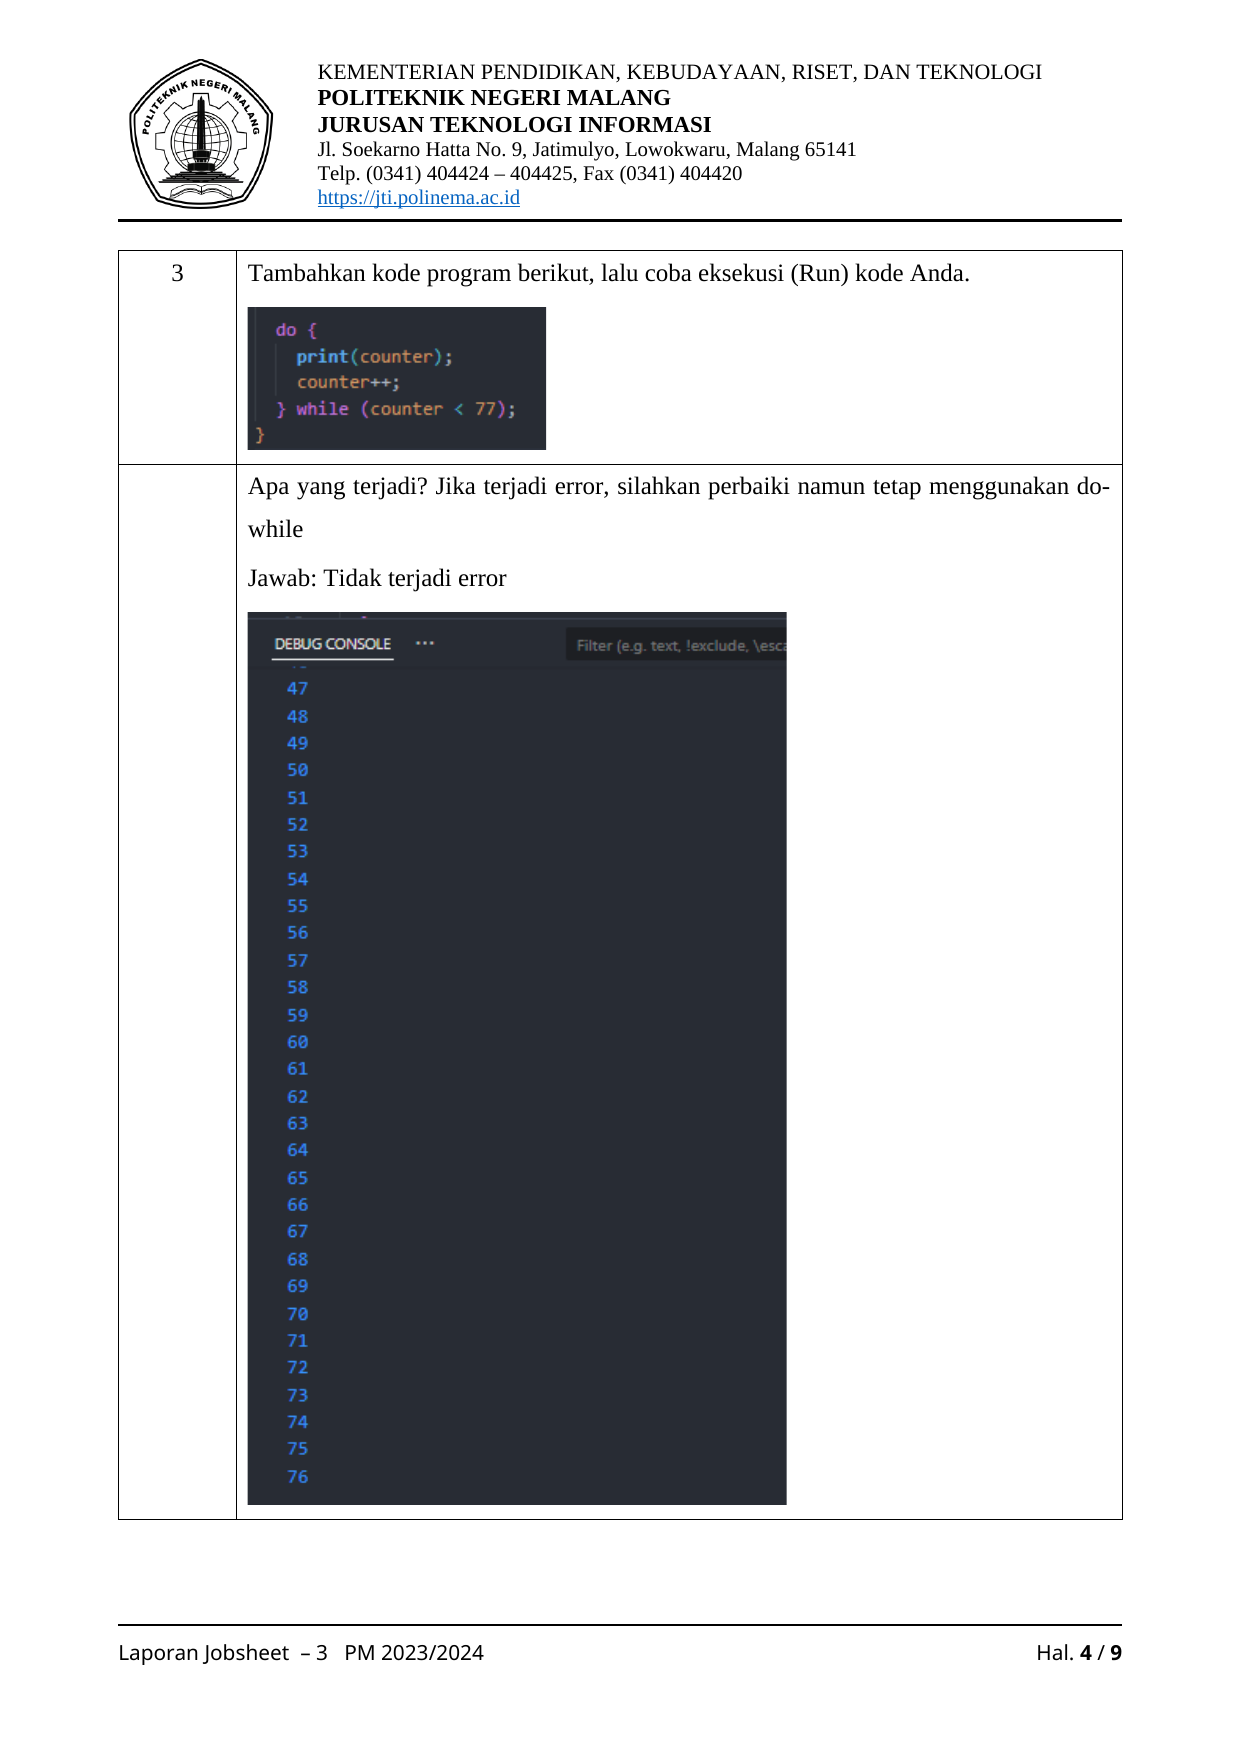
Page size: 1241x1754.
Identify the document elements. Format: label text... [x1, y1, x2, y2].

picture [129, 59, 275, 209]
picture [247, 307, 547, 450]
table_cell Apa yang terjadi? Jika terjadi error, silahkan perbaiki namun tetap menggunakan do-while Jawab: Tidak terjadi error [237, 465, 1122, 1519]
picture [247, 612, 787, 1505]
table_cell Tambahkan kode program berikut, lalu coba eksekusi (Run) kode Anda. [237, 251, 1122, 463]
table_cell 3 [119, 251, 236, 463]
table_cell [119, 465, 236, 1519]
